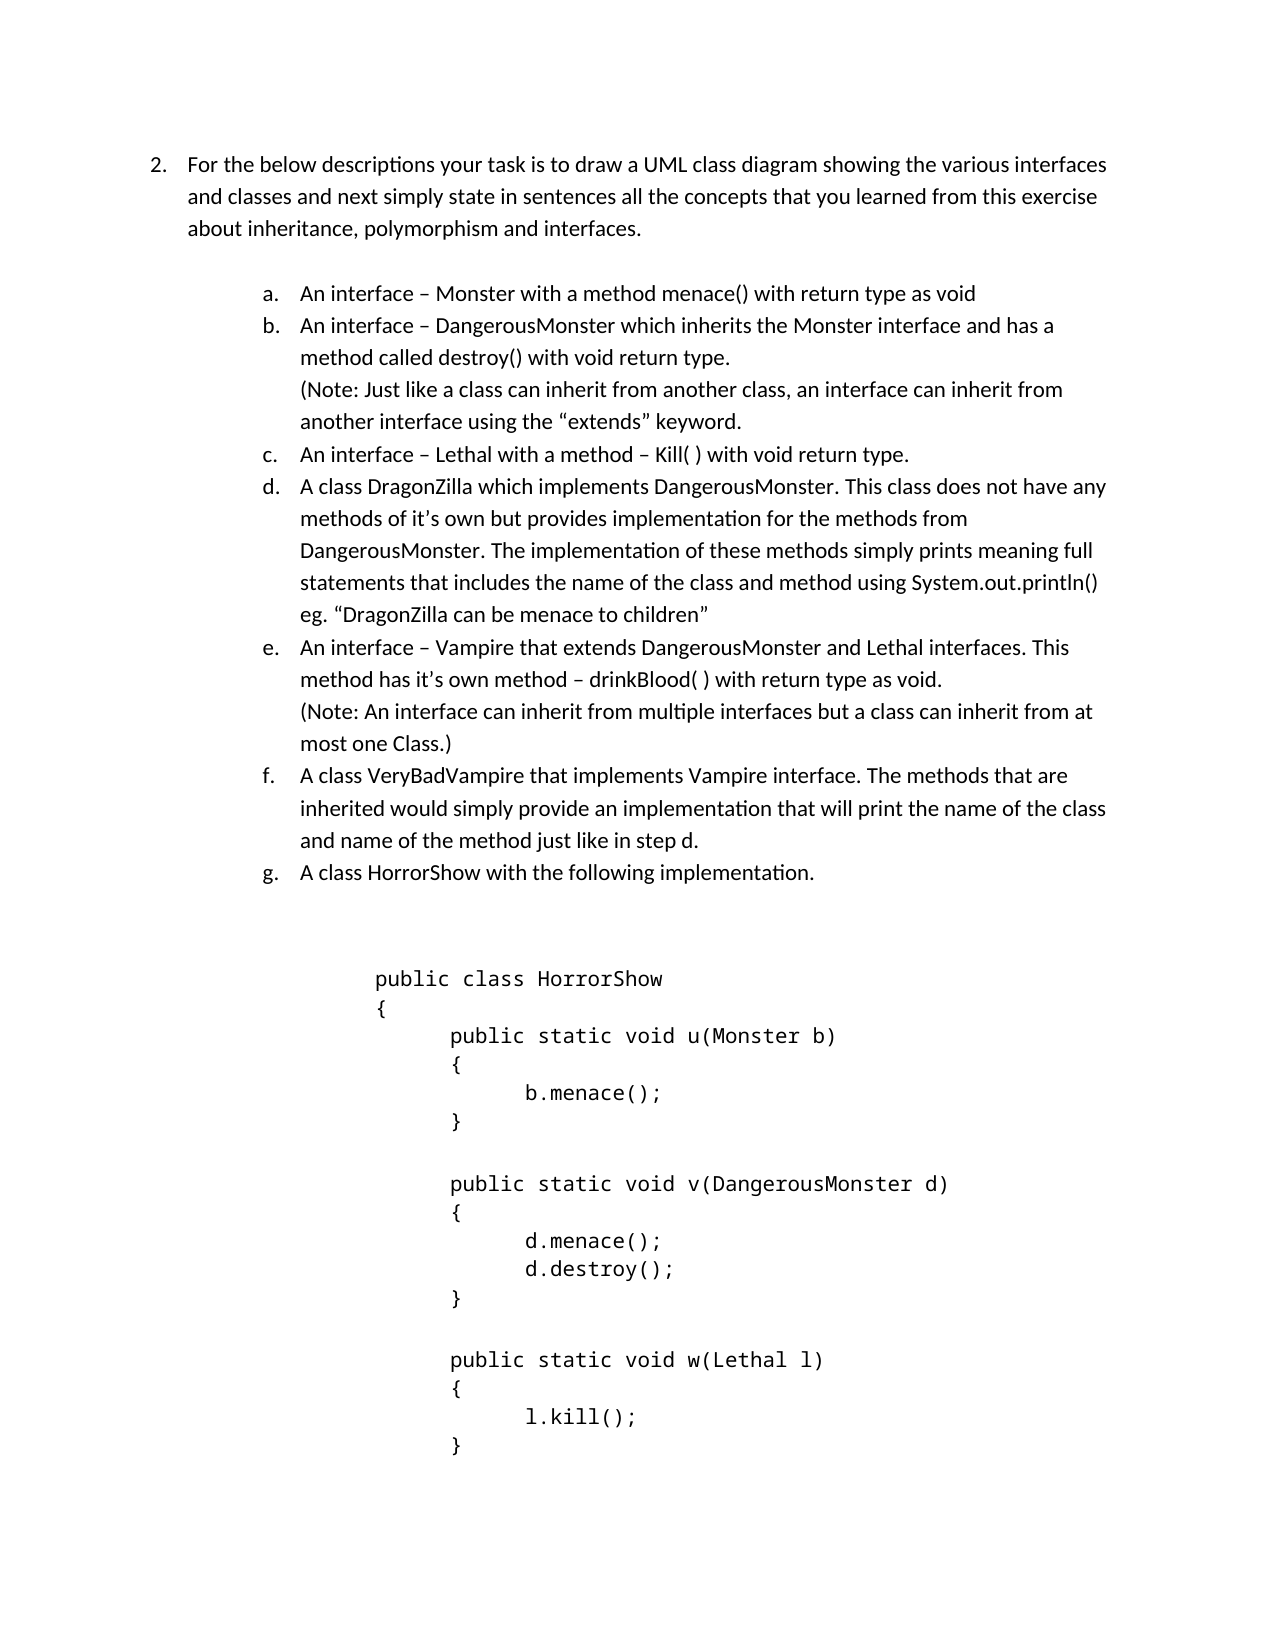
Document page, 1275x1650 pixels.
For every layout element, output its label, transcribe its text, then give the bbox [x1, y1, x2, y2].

list A class HorrorShow with the following implementation. [262, 858, 1125, 886]
text { [375, 1049, 1125, 1078]
text public static void w(Lethal l) [375, 1345, 1125, 1373]
text d.menace(); [450, 1226, 1125, 1254]
list A class VeryBadVampire that implements Vampire interface. The methods that are inherited would simply provide an implementation that will print the name of the class and name of the method just like in step d. [262, 762, 1125, 854]
text b.menace(); [450, 1078, 1125, 1106]
text public static void u(Monster b) [375, 1021, 1125, 1049]
text } [375, 1430, 1125, 1459]
text public class HorrorShow [375, 964, 1125, 993]
list A class DragonZilla which implements DangerousMonster. This class does not have any methods of it’s own but provides implementation for the methods from DangerousMonster. The implementation of these methods simply prints meaning full statements that includes the name of the class and method using System.out.println() eg. “DragonZilla can be menace to children” [262, 472, 1125, 629]
list An interface – DangerousMonster which inherits the Monster interface and has a method called destroy() with void return type. (Note: Just like a class can inherit from another class, an interface can inherit from another interface using the “extends” keyword. [262, 311, 1125, 436]
text { [375, 1373, 1125, 1402]
list An interface – Vampire that extends DangerousMonster and Lethal interfaces. This method has it’s own method – drinkBlood( ) with return type as void. (Note: An interface can inherit from multiple interfaces but a class can inherit from at most one Class.) [262, 633, 1125, 757]
list An interface – Monster with a method menace() with return type as void [262, 279, 1125, 307]
text { [375, 1197, 1125, 1226]
text { [375, 993, 1125, 1021]
text } [375, 1283, 1125, 1311]
text public static void v(DangerousMonster d) [375, 1169, 1125, 1197]
text } [375, 1106, 1125, 1135]
list An interface – Lethal with a method – Kill( ) with void return type. [262, 440, 1125, 468]
text d.destroy(); [450, 1254, 1125, 1283]
list For the below descriptions your task is to draw a UML class diagram showing the various interfaces and classes and next simply state in sentences all the concepts that you learned from this exercise about inheritance, polymorphism and interfaces. [150, 150, 1125, 242]
text l.kill(); [450, 1402, 1125, 1430]
